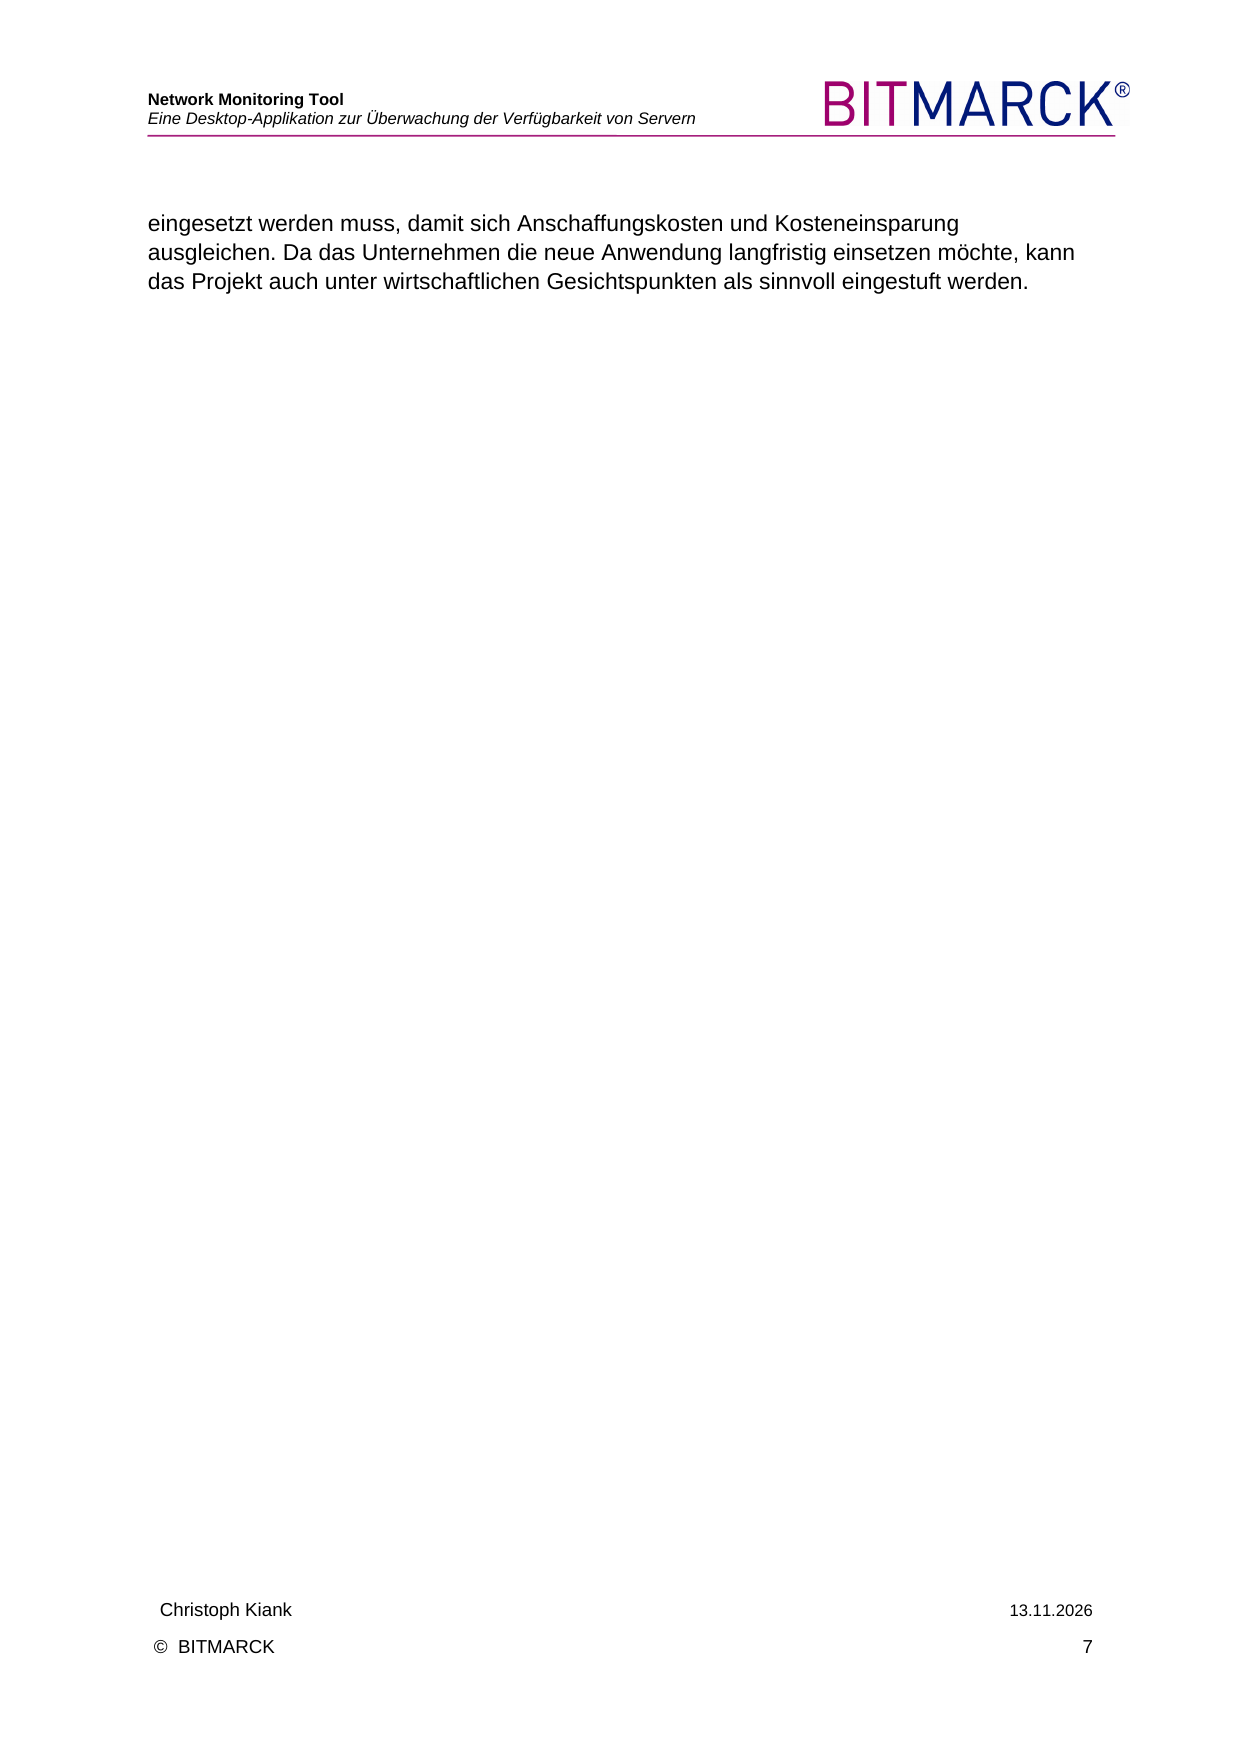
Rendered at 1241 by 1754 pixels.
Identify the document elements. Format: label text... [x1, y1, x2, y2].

picture [824, 81, 1130, 126]
